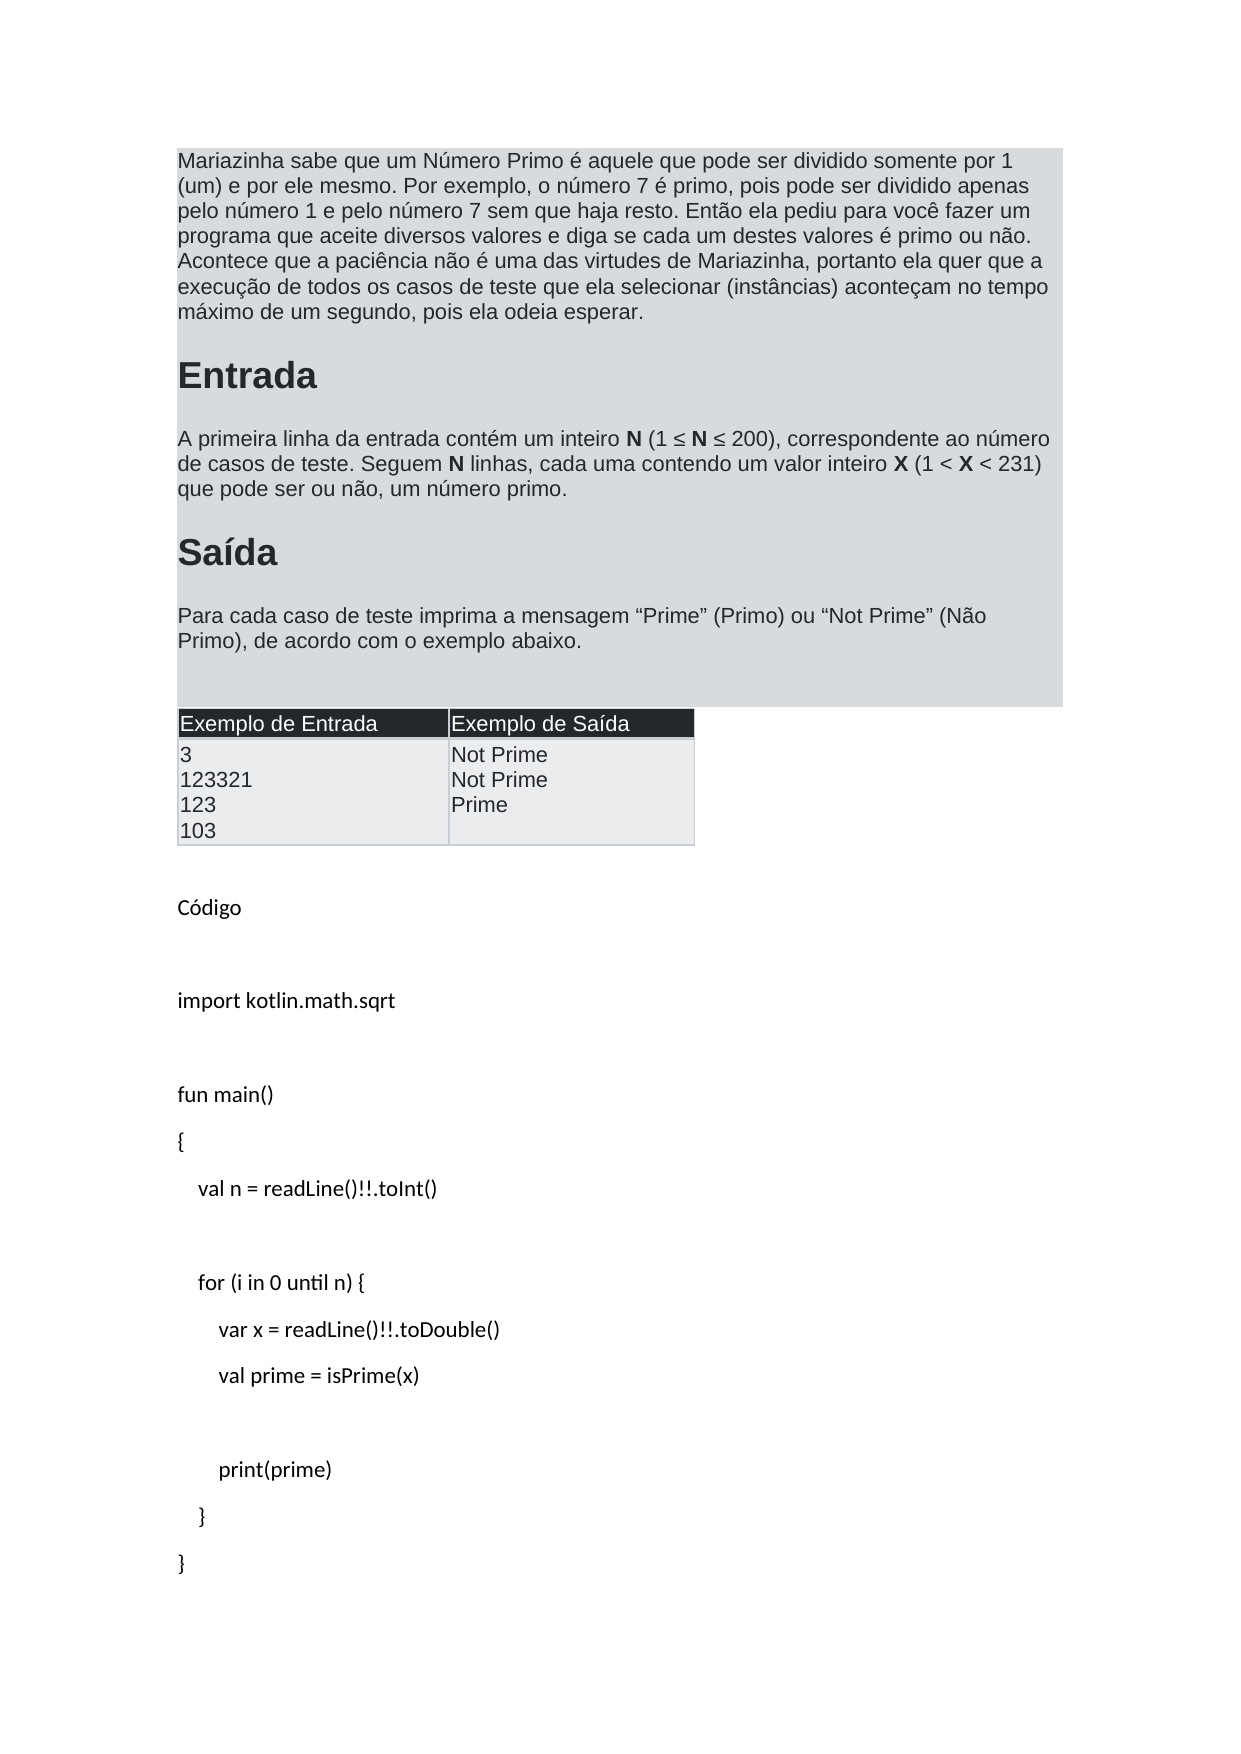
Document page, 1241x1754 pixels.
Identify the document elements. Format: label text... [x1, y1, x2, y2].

text import kotlin.math.sqrt [177, 987, 1063, 1014]
text } [177, 1549, 1063, 1577]
text fun main() [177, 1080, 1063, 1108]
text val n = readLine()!!.toInt() [177, 1174, 1063, 1202]
text print(prime) [177, 1455, 1063, 1483]
table_header Exemplo de Entrada [179, 709, 448, 737]
text Entrada [177, 353, 1063, 396]
text A primeira linha da entrada contém um inteiro N (1 ≤ N ≤ 200), correspondente ao número de casos de teste. Seguem N linhas, cada uma contendo um valor inteiro X (1 < X < 231) que pode ser ou não, um número primo. [177, 426, 1063, 501]
text var x = readLine()!!.toDouble() [177, 1315, 1063, 1343]
table_cell 3 123321 123 103 [179, 740, 448, 844]
text Código [177, 893, 1063, 921]
text val prime = isPrime(x) [177, 1362, 1063, 1389]
text Mariazinha sabe que um Número Primo é aquele que pode ser dividido somente por 1 (um) e por ele mesmo. Por exemplo, o número 7 é primo, pois pode ser dividido apenas pelo número 1 e pelo número 7 sem que haja resto. Então ela pediu para você fazer um programa que aceite diversos valores e diga se cada um destes valores é primo ou não. Acontece que a paciência não é uma das virtudes de Mariazinha, portanto ela quer que a execução de todos os casos de teste que ela selecionar (instâncias) aconteçam no tempo máximo de um segundo, pois ela odeia esperar. [177, 148, 1063, 324]
table_cell Not Prime Not Prime Prime [450, 740, 694, 844]
text Saída [177, 530, 1063, 573]
text for (i in 0 until n) { [177, 1268, 1063, 1296]
text { [177, 1127, 1063, 1155]
text Para cada caso de teste imprima a mensagem “Prime” (Primo) ou “Not Prime” (Não Primo), de acordo com o exemplo abaixo. [177, 603, 1063, 653]
text } [177, 1502, 1063, 1530]
table_header Exemplo de Saída [450, 709, 694, 737]
